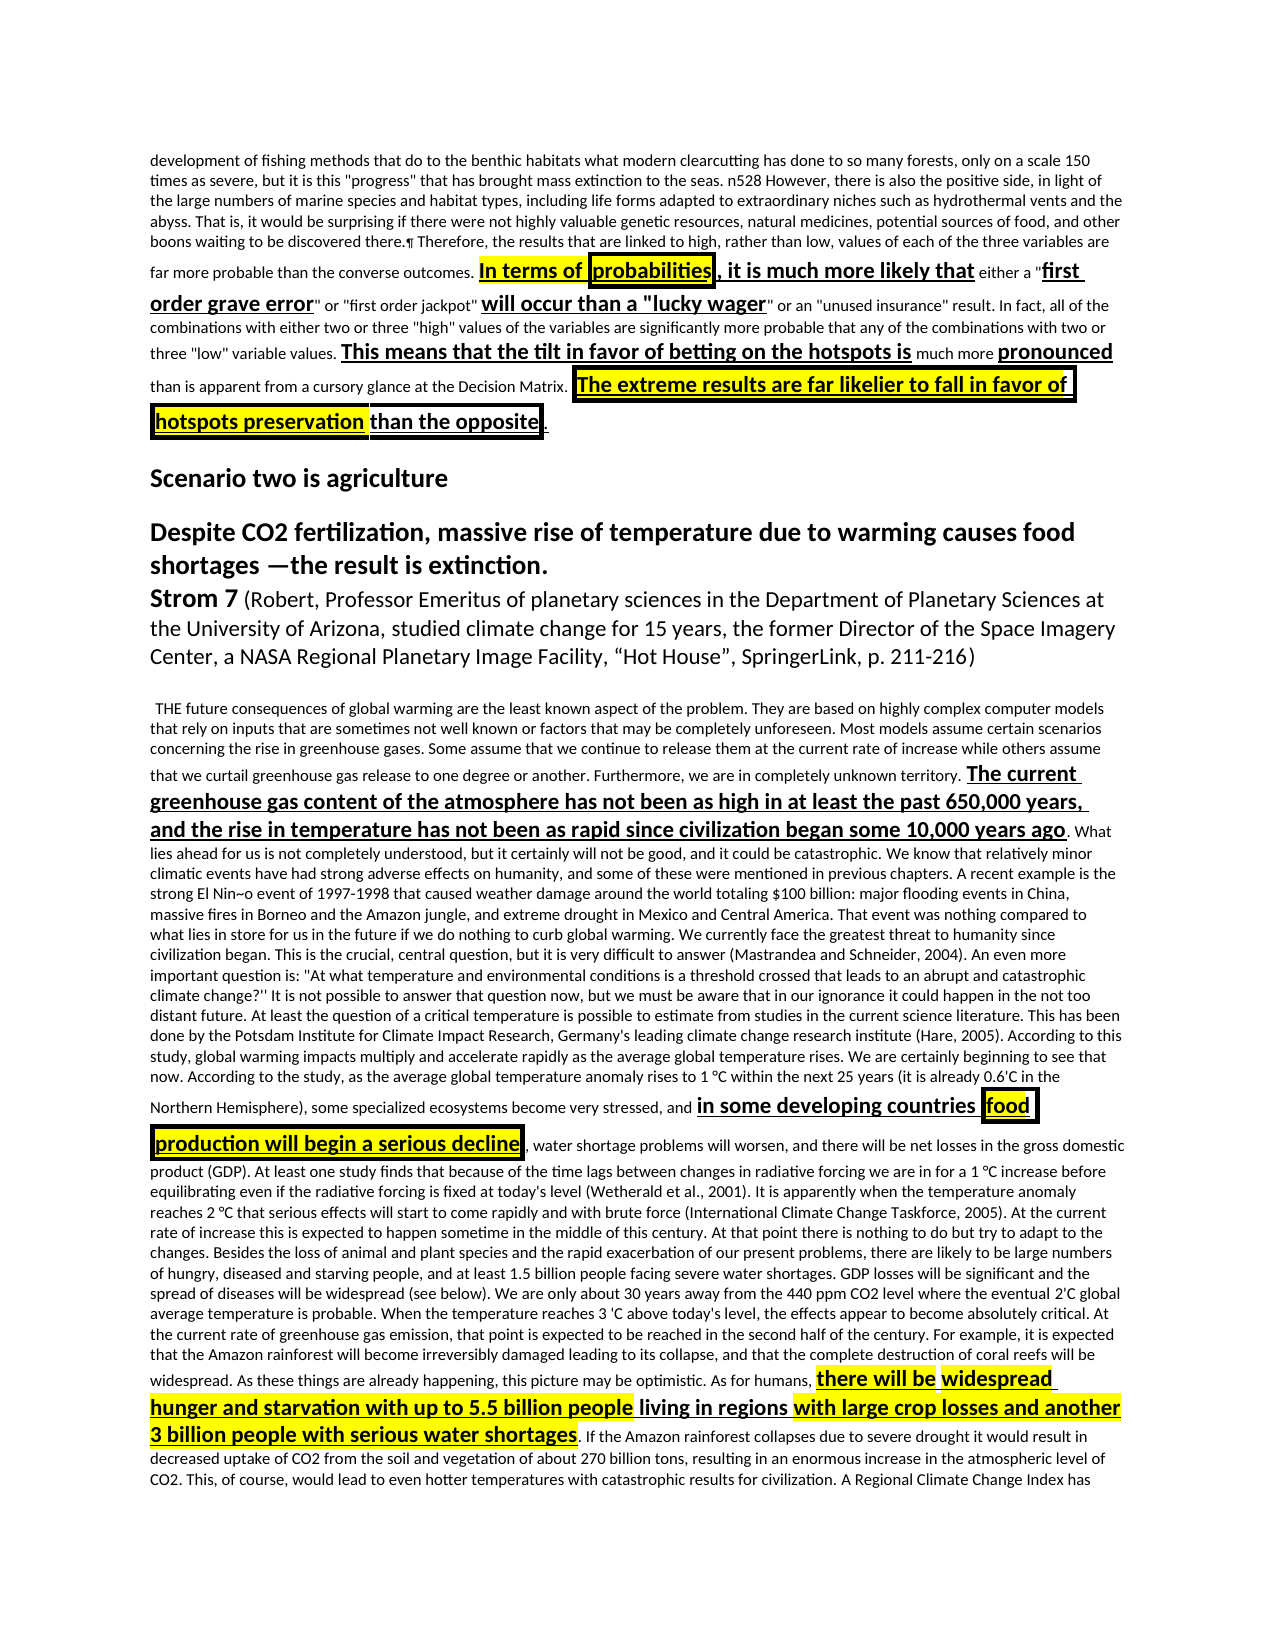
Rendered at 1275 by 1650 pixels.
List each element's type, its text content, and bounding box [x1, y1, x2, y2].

text Strom 7 (Robert, Professor Emeritus of planetary sciences in the Department of Planetary Sciences at the University of Arizona, studied climate change for 15 years, the former Director of the Space Imagery Center, a NASA Regional Planetary Image Facility, “Hot House”, SpringerLink, p. 211-216) [150, 581, 1125, 670]
subtitle Scenario two is agriculture [150, 461, 1125, 494]
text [150, 150, 1125, 440]
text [150, 698, 1125, 1489]
subtitle Despite CO2 fertilization, massive rise of temperature due to warming causes food shortages —the result is extinction. [150, 515, 1125, 581]
